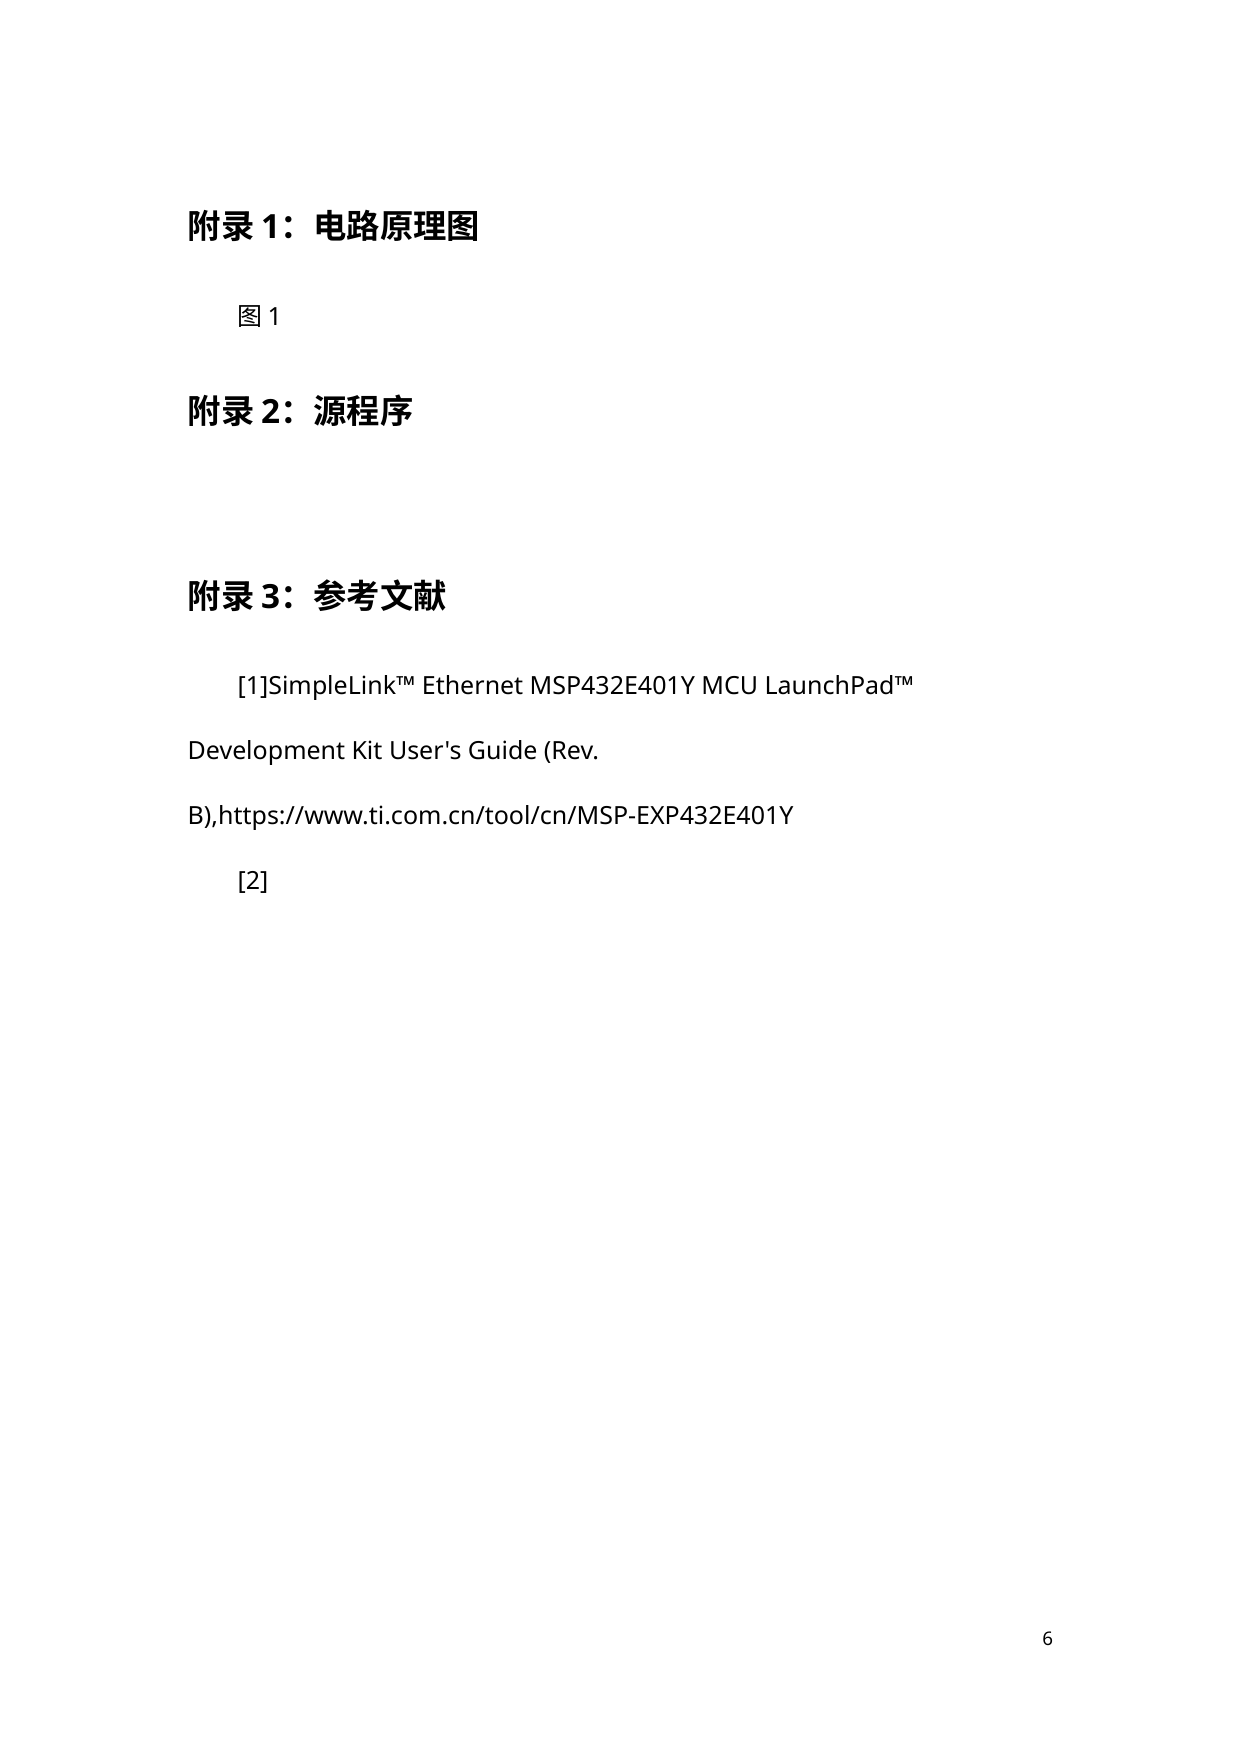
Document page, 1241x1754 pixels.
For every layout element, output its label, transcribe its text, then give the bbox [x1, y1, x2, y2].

text [2] [187, 847, 1053, 912]
text 附录3：参考文献 [187, 561, 1053, 626]
text 附录2：源程序 [187, 376, 1053, 441]
text 附录1：电路原理图 [187, 191, 1053, 256]
text 图1 [187, 282, 1053, 347]
text [1]SimpleLink™ Ethernet MSP432E401Y MCU LaunchPad™ Development Kit User's Guide (Rev. B),https://www.ti.com.cn/tool/cn/MSP-EXP432E401Y [187, 652, 1053, 847]
